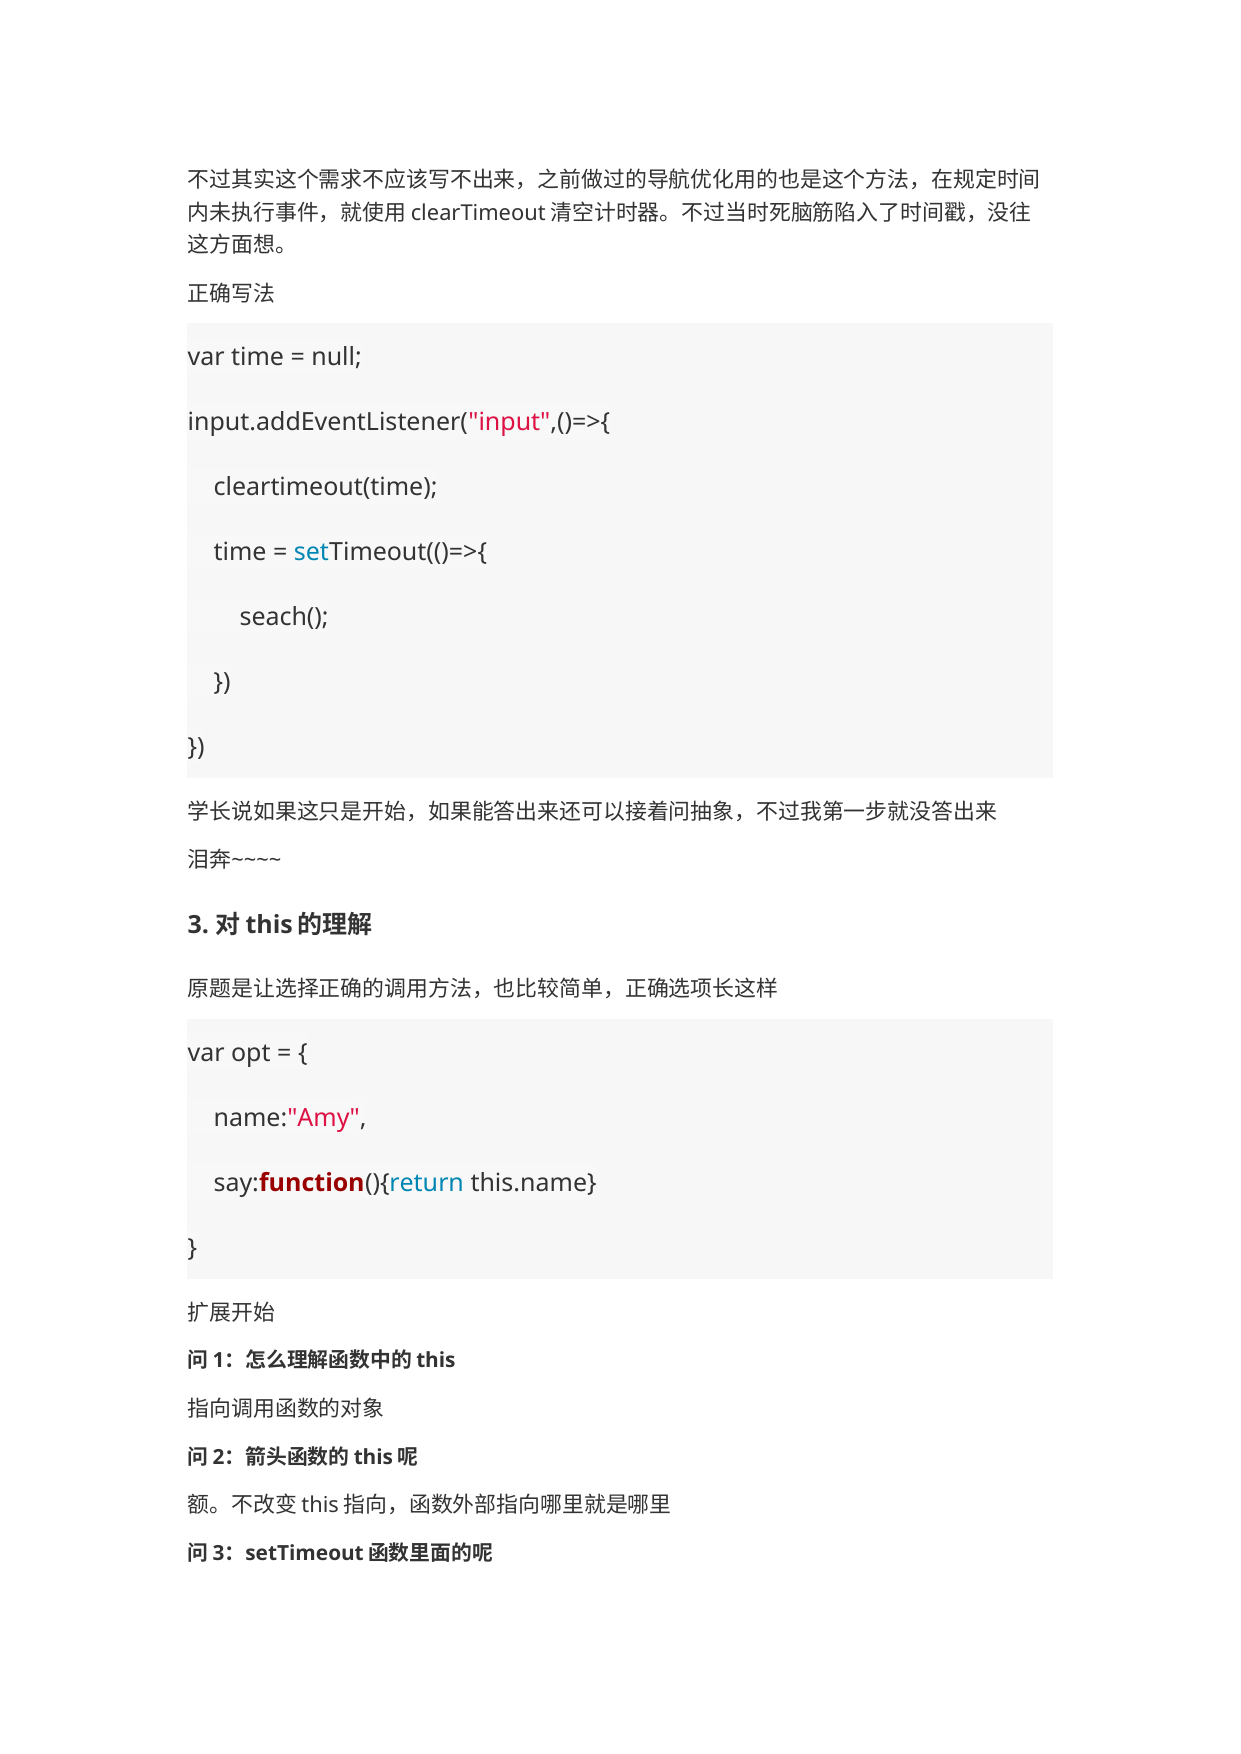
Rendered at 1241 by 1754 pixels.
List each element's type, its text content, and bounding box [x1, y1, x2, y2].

text 泪奔~~~~ [187, 842, 1053, 874]
text }) [187, 648, 1053, 713]
text }) [187, 713, 1053, 778]
text 问1：怎么理解函数中的this [187, 1343, 1053, 1375]
text 问3：setTimeout函数里面的呢 [187, 1535, 1053, 1568]
text time = setTimeout(()=>{ [187, 518, 1053, 583]
text 正确写法 [187, 275, 1053, 308]
text 扩展开始 [187, 1294, 1053, 1327]
text var time = null; [187, 323, 1053, 388]
text cleartimeout(time); [187, 453, 1053, 518]
text 问2：箭头函数的this呢 [187, 1439, 1053, 1471]
text seach(); [187, 583, 1053, 648]
text name:"Amy", [187, 1084, 1053, 1149]
text 学长说如果这只是开始，如果能答出来还可以接着问抽象，不过我第一步就没答出来 [187, 794, 1053, 826]
text input.addEventListener("input",()=>{ [187, 388, 1053, 453]
text 3. 对this的理解 [187, 890, 1053, 955]
text say:function(){return this.name} [187, 1149, 1053, 1214]
text } [187, 1214, 1053, 1279]
text var opt = { [187, 1019, 1053, 1084]
text 原题是让选择正确的调用方法，也比较简单，正确选项长这样 [187, 971, 1053, 1003]
text 不过其实这个需求不应该写不出来，之前做过的导航优化用的也是这个方法，在规定时间内未执行事件，就使用clearTimeout清空计时器。不过当时死脑筋陷入了时间戳，没往这方面想。 [187, 162, 1053, 259]
text 额。不改变this指向，函数外部指向哪里就是哪里 [187, 1487, 1053, 1519]
text 指向调用函数的对象 [187, 1391, 1053, 1423]
